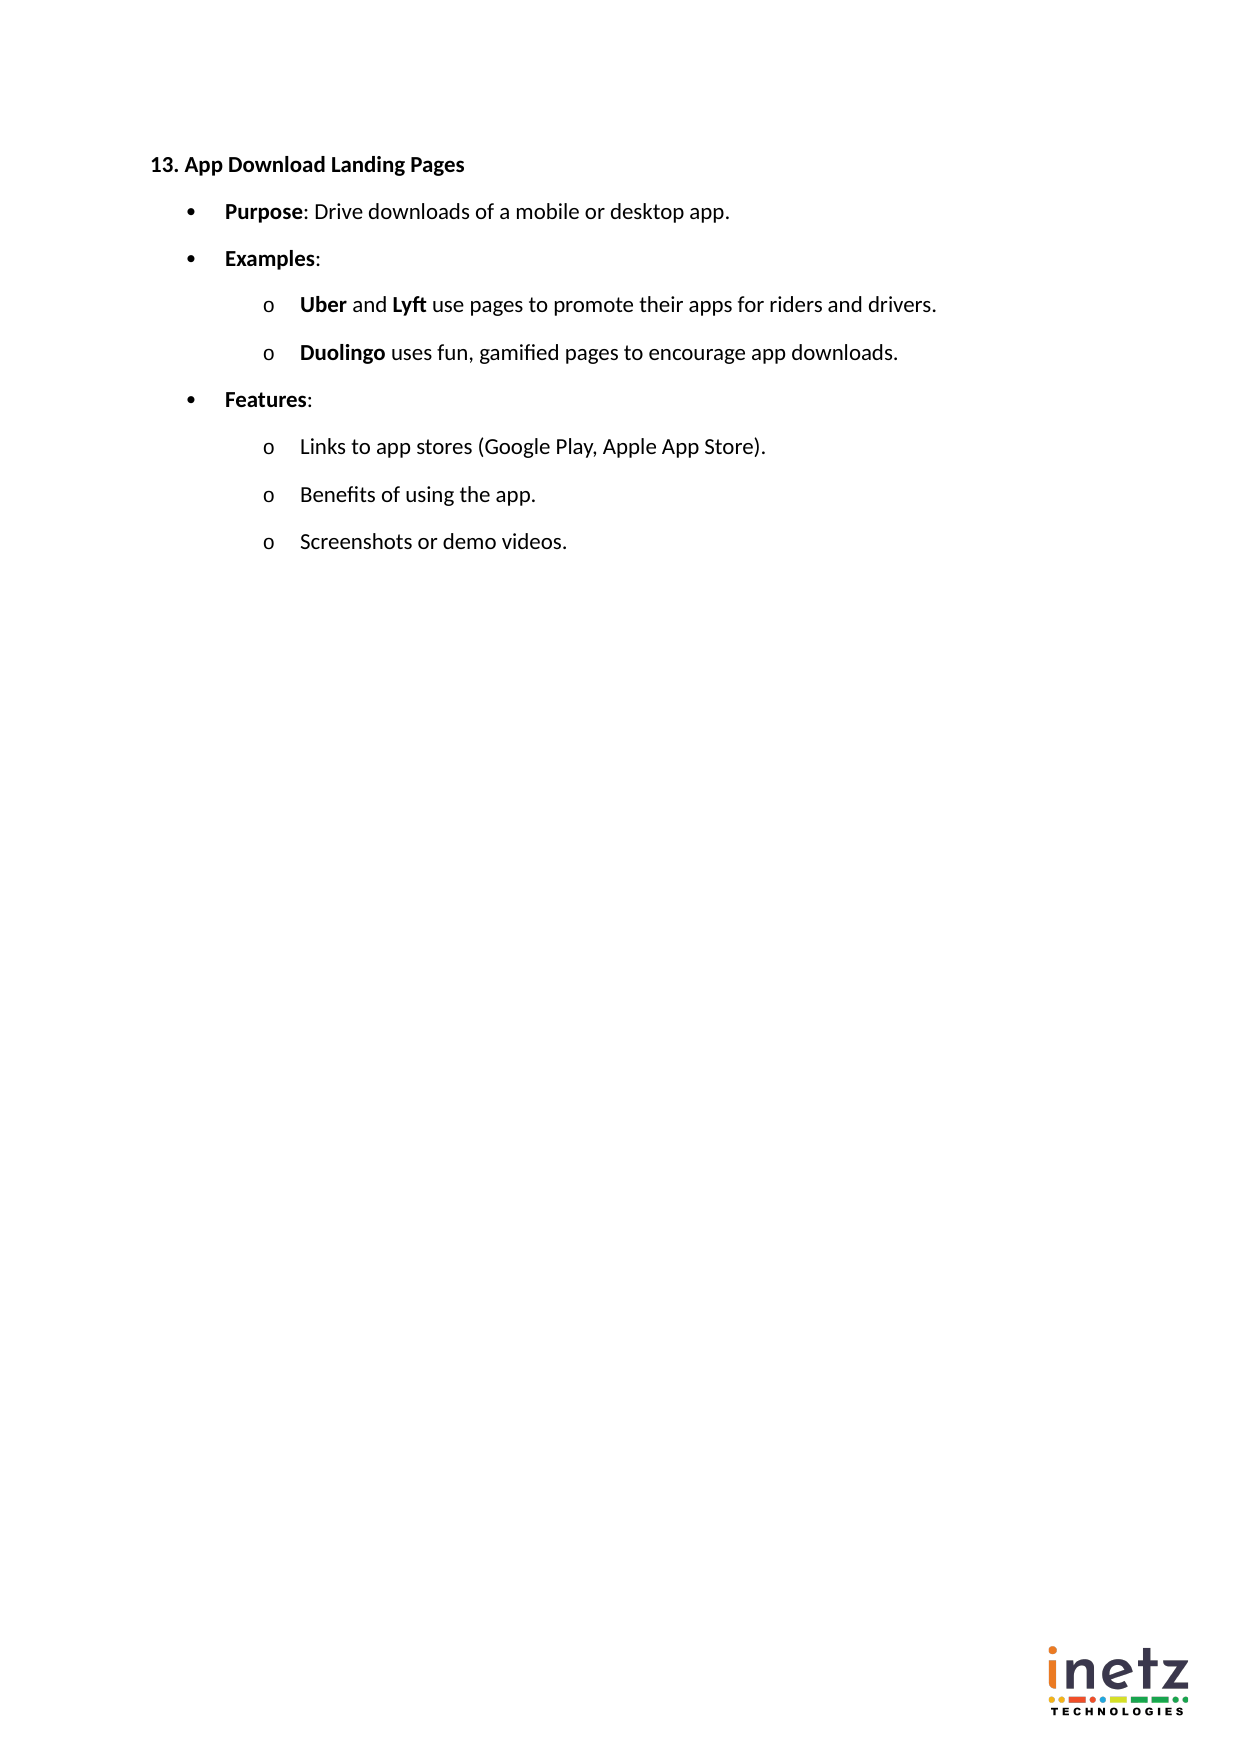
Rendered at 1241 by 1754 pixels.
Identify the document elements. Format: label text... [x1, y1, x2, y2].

list Features: [187, 385, 1090, 413]
list Benefits of using the app. [262, 480, 1090, 508]
list Purpose: Drive downloads of a mobile or desktop app. [187, 197, 1090, 225]
list Uber and Lyft use pages to promote their apps for riders and drivers. [262, 291, 1090, 319]
list Examples: [187, 244, 1090, 272]
text 13. App Download Landing Pages [150, 150, 1090, 178]
list Duolingo uses fun, gamified pages to encourage app downloads. [262, 338, 1090, 367]
picture [1048, 1646, 1189, 1722]
list Links to app stores (Google Play, Apple App Store). [262, 432, 1090, 461]
list Screenshots or demo videos. [262, 527, 1090, 556]
